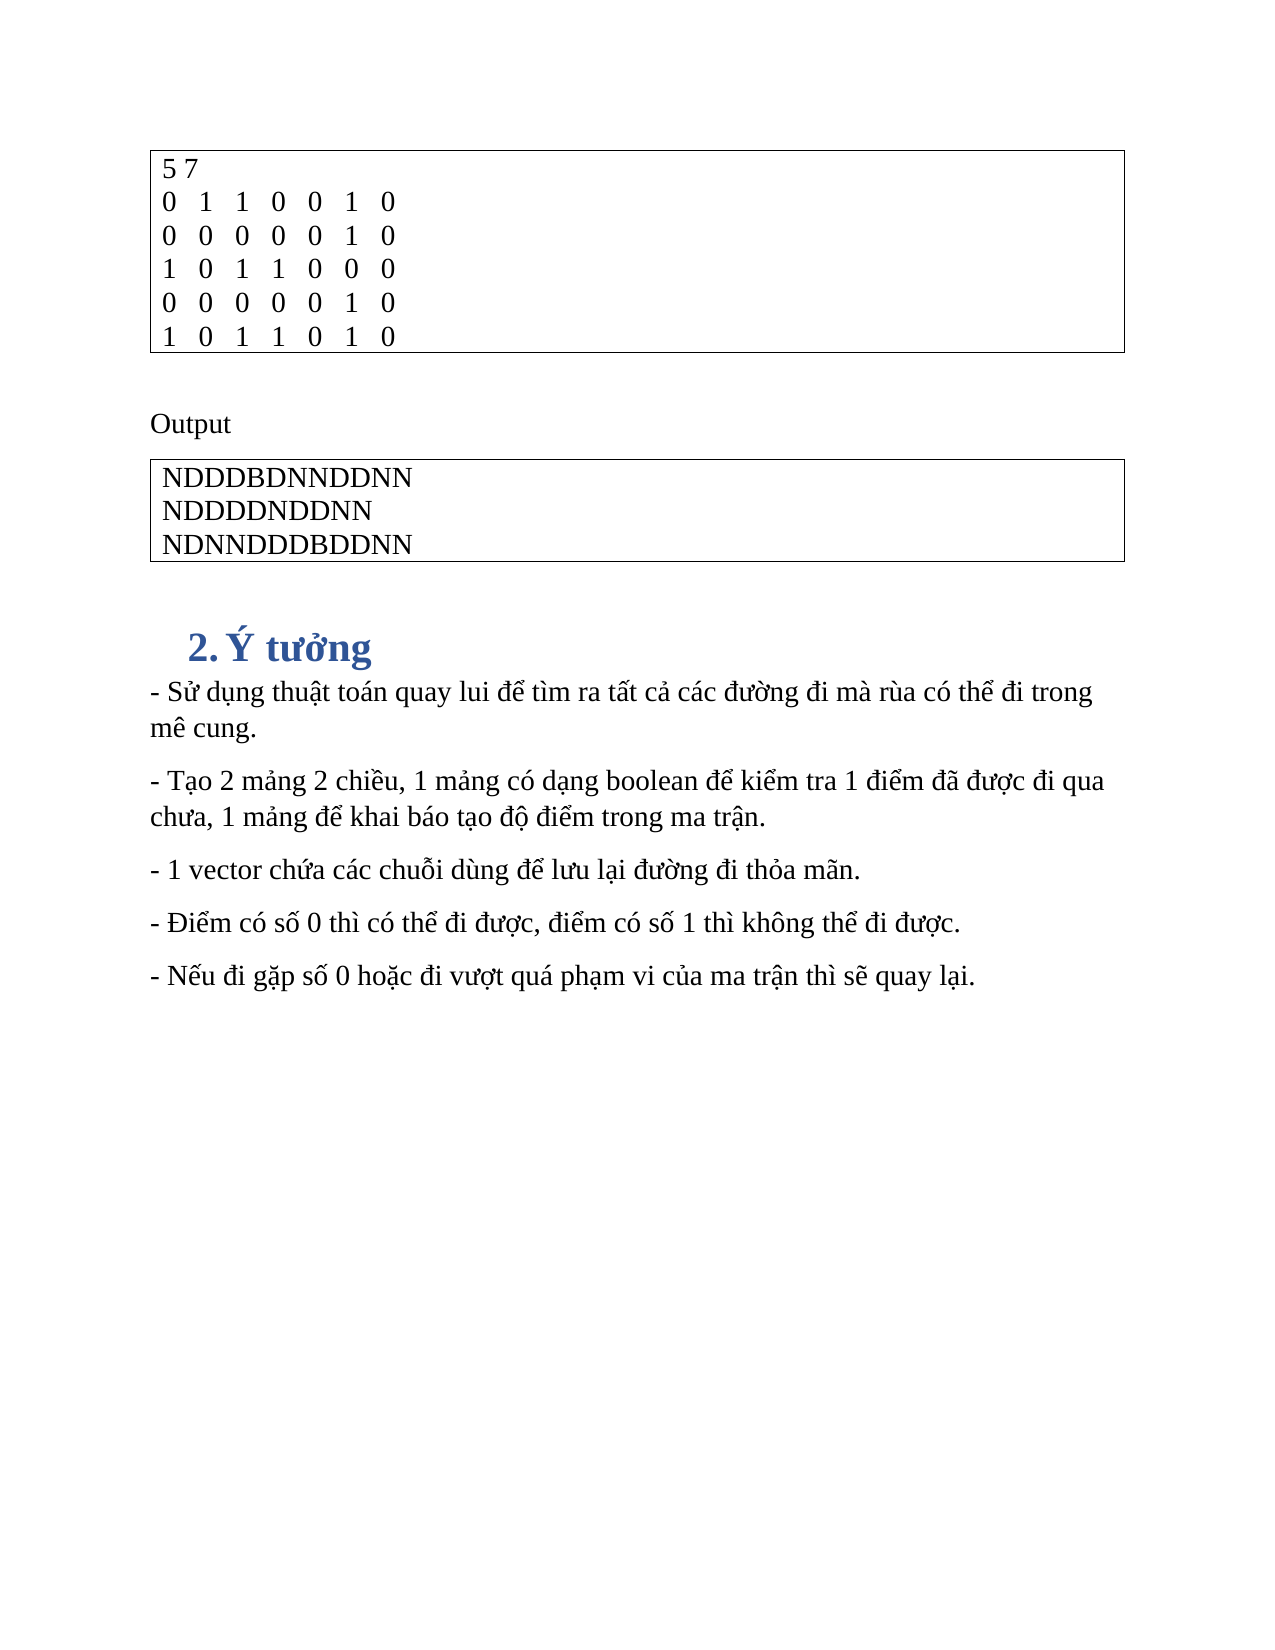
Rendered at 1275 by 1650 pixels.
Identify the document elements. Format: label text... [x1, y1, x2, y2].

table_header 5 7 0 1 1 0 0 1 0 0 0 0 0 0 1 0 1 0 1 1 0 0 0 0 0 0 0 0 1 0 1 0 1 1 0 1 0 [151, 151, 1124, 352]
text Output [150, 406, 1125, 440]
text - Sử dụng thuật toán quay lui để tìm ra tất cả các đường đi mà rùa có thể đi trong mê cung. [150, 674, 1125, 744]
text - Tạo 2 mảng 2 chiều, 1 mảng có dạng boolean để kiểm tra 1 điểm đã được đi qua chưa, 1 mảng để khai báo tạo độ điểm trong ma trận. [150, 763, 1125, 833]
text - Điểm có số 0 thì có thể đi được, điểm có số 1 thì không thể đi được. [150, 905, 1125, 939]
text - Nếu đi gặp số 0 hoặc đi vượt quá phạm vi của ma trận thì sẽ quay lại. [150, 958, 1125, 992]
table_header NDDDBDNNDDNN NDDDDNDDNN NDNNDDDBDDNN [151, 460, 1124, 561]
subtitle Ý tưởng [187, 623, 1125, 671]
text - 1 vector chứa các chuỗi dùng để lưu lại đường đi thỏa mãn. [150, 852, 1125, 886]
